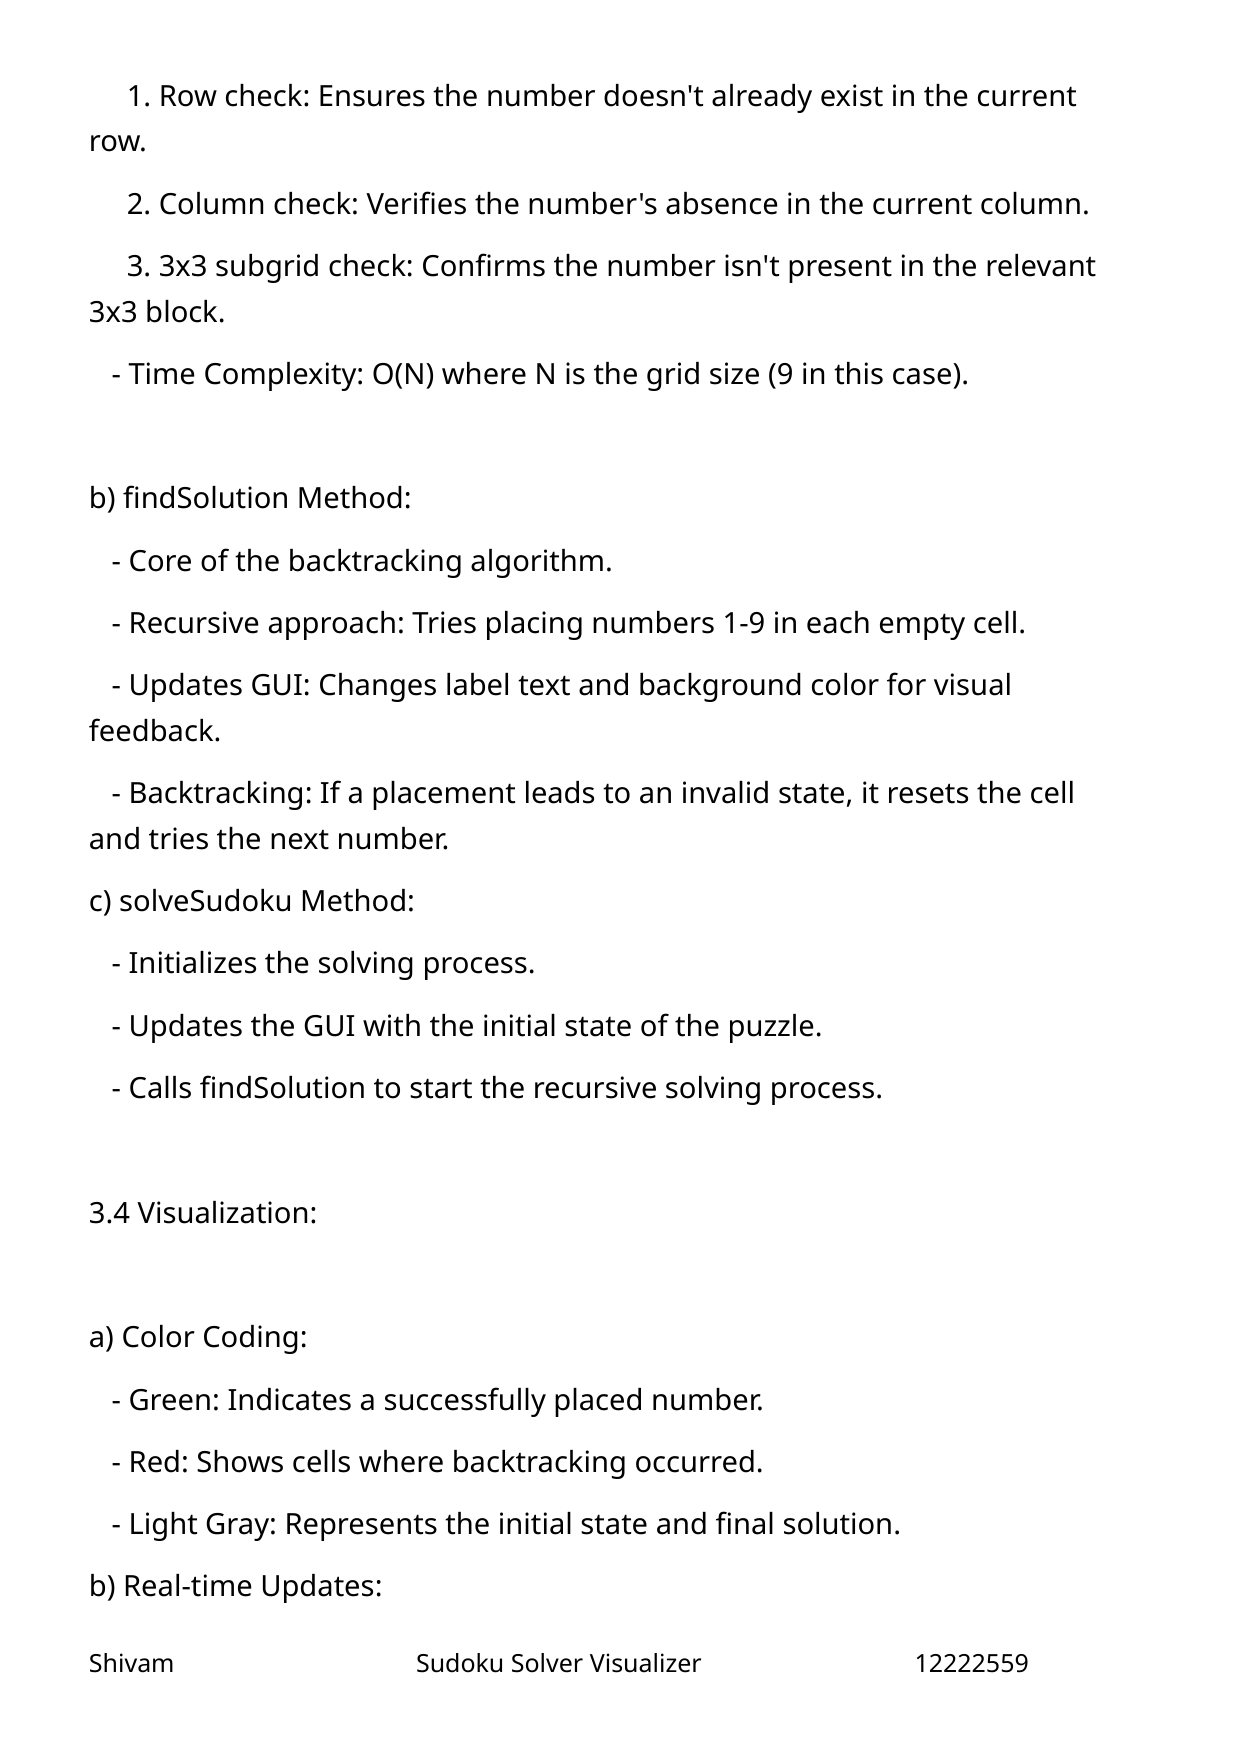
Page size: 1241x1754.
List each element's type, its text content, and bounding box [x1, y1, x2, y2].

text a) Color Coding: [89, 1316, 1122, 1356]
text - Red: Shows cells where backtracking occurred. [89, 1441, 1122, 1481]
text c) solveSudoku Method: [89, 880, 1122, 920]
text b) Real-time Updates: [89, 1566, 1122, 1605]
text - Initializes the solving process. [89, 943, 1122, 982]
text b) findSolution Method: [89, 478, 1122, 517]
text 3. 3x3 subgrid check: Confirms the number isn't present in the relevant 3x3 block. [89, 245, 1122, 331]
text - Time Complexity: O(N) where N is the grid size (9 in this case). [89, 353, 1122, 393]
text 1. Row check: Ensures the number doesn't already exist in the current row. [89, 75, 1122, 160]
text - Green: Indicates a successfully placed number. [89, 1379, 1122, 1418]
text - Core of the backtracking algorithm. [89, 540, 1122, 580]
text 2. Column check: Verifies the number's absence in the current column. [89, 183, 1122, 223]
text 3.4 Visualization: [89, 1192, 1122, 1232]
text - Updates GUI: Changes label text and background color for visual feedback. [89, 664, 1122, 750]
text - Light Gray: Represents the initial state and final solution. [89, 1503, 1122, 1543]
text - Backtracking: If a placement leads to an invalid state, it resets the cell and tries the next number. [89, 772, 1122, 858]
text - Updates the GUI with the initial state of the puzzle. [89, 1005, 1122, 1045]
text - Recursive approach: Tries placing numbers 1-9 in each empty cell. [89, 602, 1122, 642]
text - Calls findSolution to start the recursive solving process. [89, 1067, 1122, 1107]
